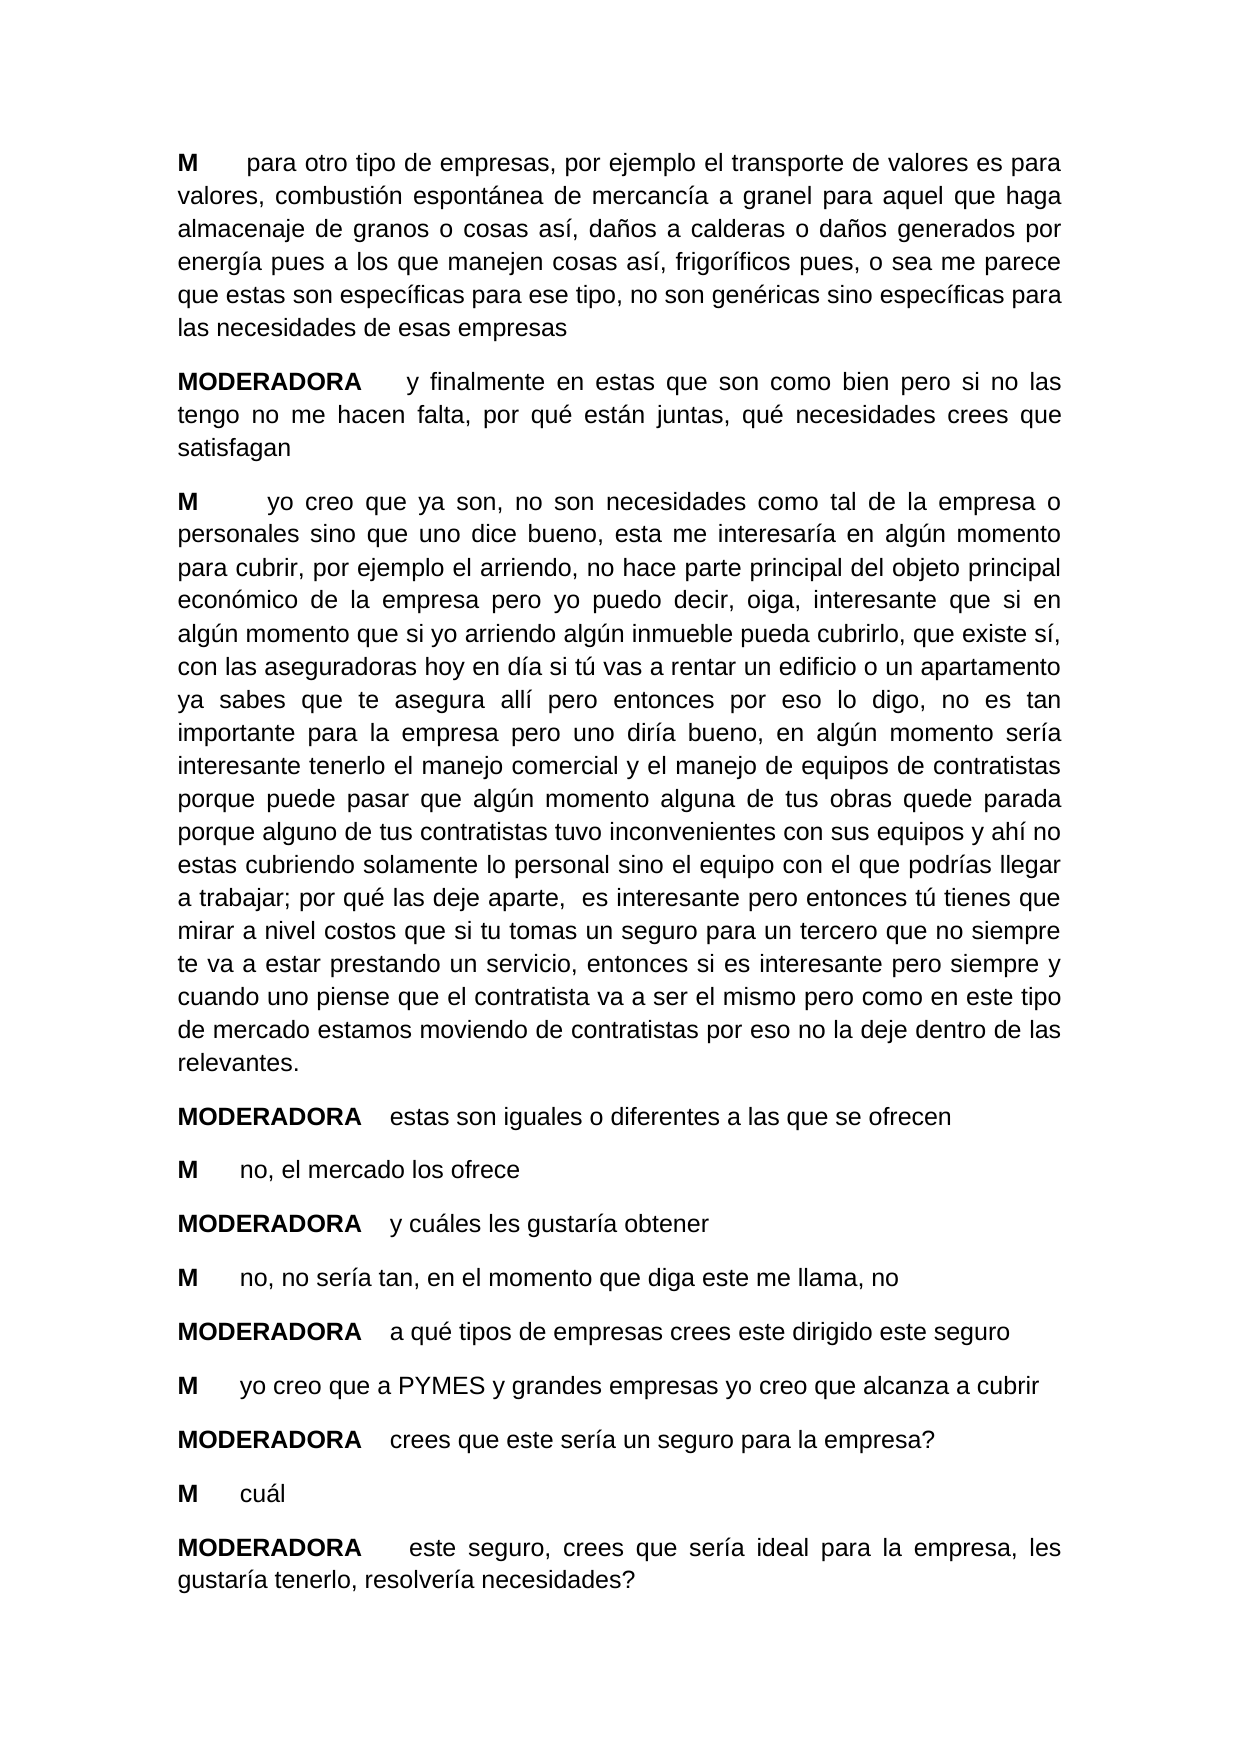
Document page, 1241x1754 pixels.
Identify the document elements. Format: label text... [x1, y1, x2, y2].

text MODERADORA este seguro, crees que sería ideal para la empresa, les gustaría tenerlo, resolvería necesidades? [177, 1532, 1063, 1594]
text M yo creo que ya son, no son necesidades como tal de la empresa o personales sino que uno dice bueno, esta me interesaría en algún momento para cubrir, por ejemplo el arriendo, no hace parte principal del objeto principal económico de la empresa pero yo puedo decir, oiga, interesante que si en algún momento que si yo arriendo algún inmueble pueda cubrirlo, que existe sí, con las aseguradoras hoy en día si tú vas a rentar un edificio o un apartamento ya sabes que te asegura allí pero entonces por eso lo digo, no es tan importante para la empresa pero uno diría bueno, en algún momento sería interesante tenerlo el manejo comercial y el manejo de equipos de contratistas porque puede pasar que algún momento alguna de tus obras quede parada porque alguno de tus contratistas tuvo inconvenientes con sus equipos y ahí no estas cubriendo solamente lo personal sino el equipo con el que podrías llegar a trabajar; por qué las deje aparte, es interesante pero entonces tú tienes que mirar a nivel costos que si tu tomas un seguro para un tercero que no siempre te va a estar prestando un servicio, entonces si es interesante pero siempre y cuando uno piense que el contratista va a ser el mismo pero como en este tipo de mercado estamos moviendo de contratistas por eso no la deje dentro de las relevantes. [177, 486, 1063, 1077]
text MODERADORA y finalmente en estas que son como bien pero si no las tengo no me hacen falta, por qué están juntas, qué necesidades crees que satisfagan [177, 367, 1063, 461]
text M cuál [177, 1479, 1063, 1507]
text MODERADORA a qué tipos de empresas crees este dirigido este seguro [177, 1317, 1063, 1346]
text M no, no sería tan, en el momento que diga este me llama, no [177, 1263, 1063, 1292]
text MODERADORA estas son iguales o diferentes a las que se ofrecen [177, 1102, 1063, 1130]
text M yo creo que a PYMES y grandes empresas yo creo que alcanza a cubrir [177, 1371, 1063, 1400]
text M no, el mercado los ofrece [177, 1156, 1063, 1184]
text MODERADORA y cuáles les gustaría obtener [177, 1209, 1063, 1238]
text MODERADORA crees que este sería un seguro para la empresa? [177, 1425, 1063, 1453]
text M para otro tipo de empresas, por ejemplo el transporte de valores es para valores, combustión espontánea de mercancía a granel para aquel que haga almacenaje de granos o cosas así, daños a calderas o daños generados por energía pues a los que manejen cosas así, frigoríficos pues, o sea me parece que estas son específicas para ese tipo, no son genéricas sino específicas para las necesidades de esas empresas [177, 148, 1063, 341]
